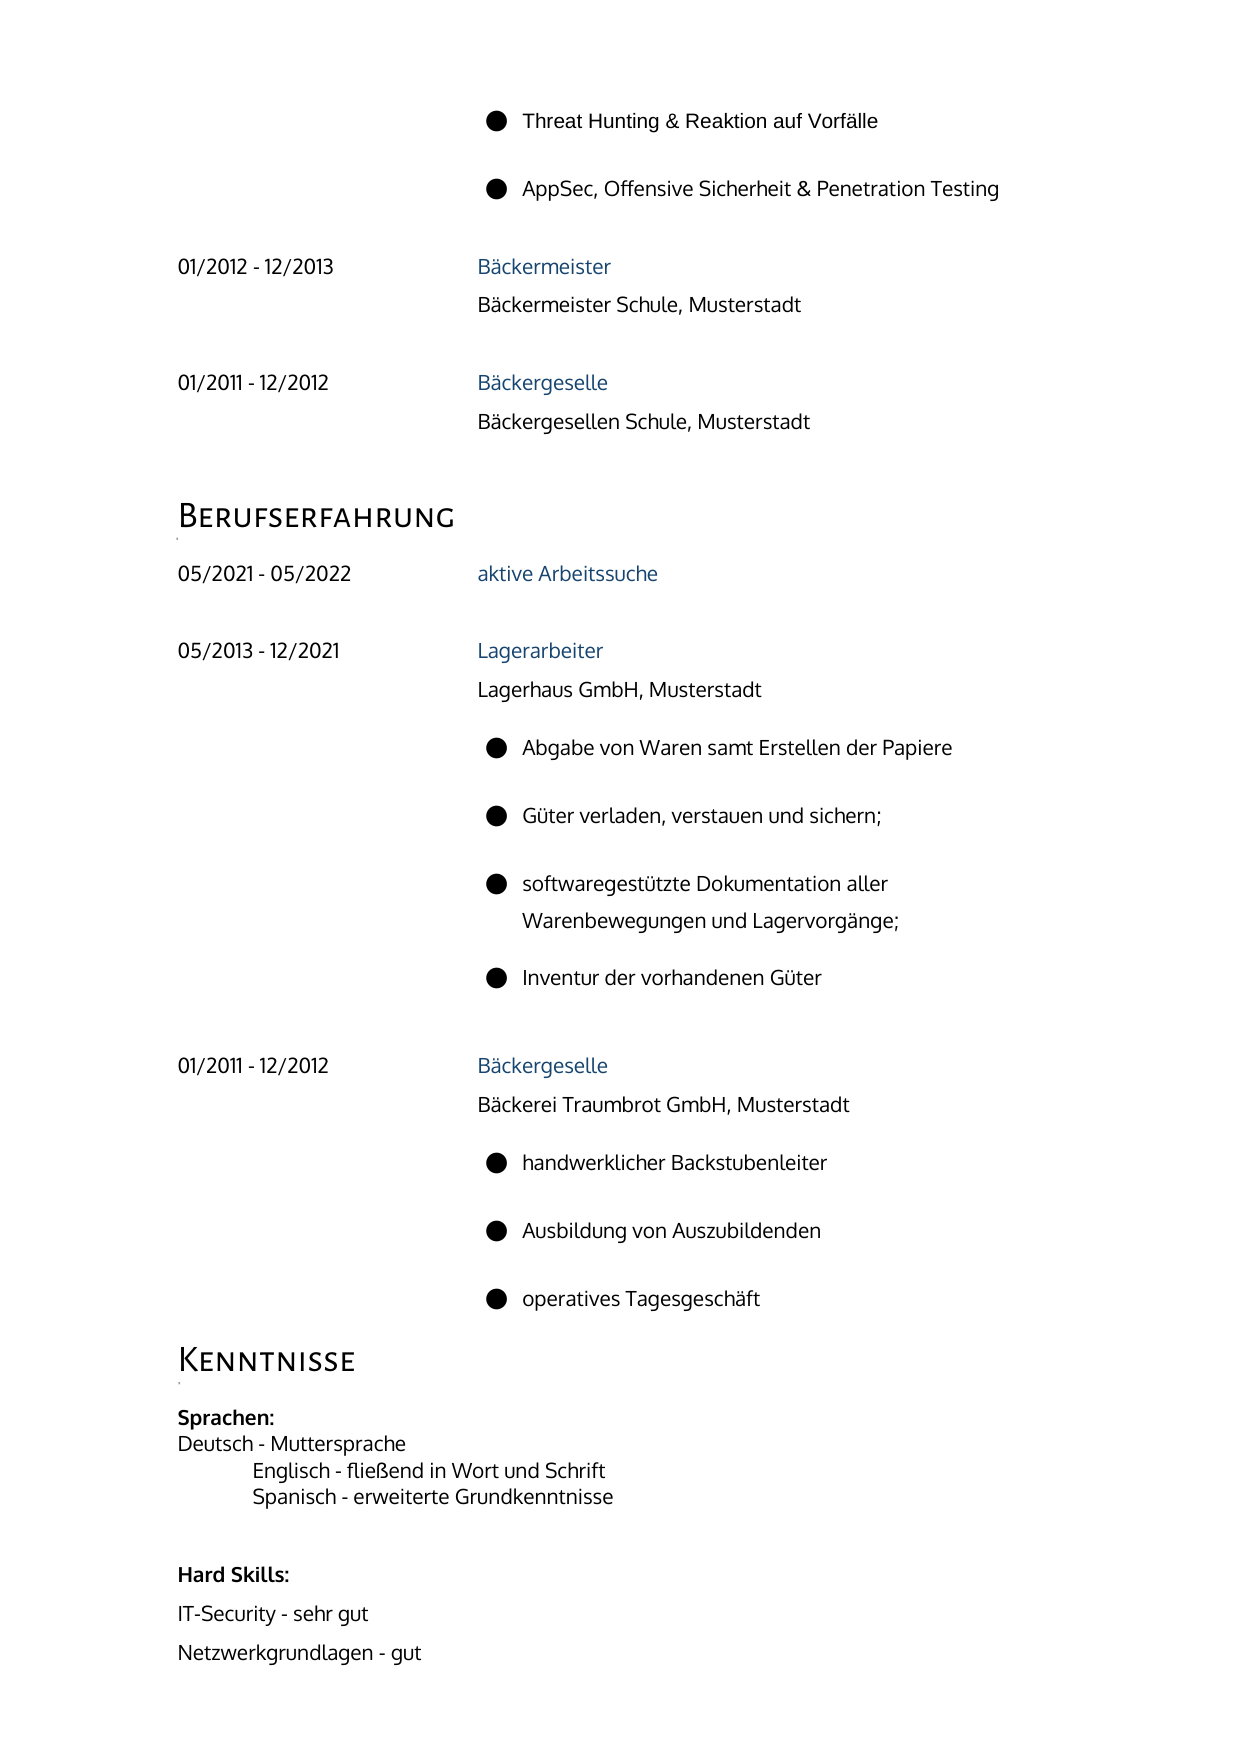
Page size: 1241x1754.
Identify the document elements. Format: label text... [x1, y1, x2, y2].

text 01/2011 - 12/2012 Bäckergeselle [177, 369, 1063, 396]
list Abgabe von Waren samt Erstellen der Papiere [484, 715, 1063, 771]
text 01/2012 - 12/2013 Bäckermeister [177, 253, 1063, 279]
text IT-Security - sehr gut [177, 1600, 1063, 1626]
text Hard Skills: [177, 1561, 1063, 1587]
text Bäckergesellen Schule, Musterstadt [177, 408, 1063, 434]
list Inventur der vorhandenen Güter [484, 946, 1063, 1001]
text 05/2013 - 12/2021 Lagerarbeiter [177, 637, 1063, 664]
list operatives Tagesgeschäft [484, 1266, 1063, 1322]
text Berufserfahrung [177, 490, 1063, 535]
text Netzwerkgrundlagen - gut [177, 1639, 1063, 1665]
list handwerklicher Backstubenleiter [484, 1130, 1063, 1186]
list Güter verladen, verstauen und sichern; [484, 783, 1063, 839]
text 01/2011 - 12/2012 Bäckergeselle [177, 1052, 1063, 1079]
text Bäckerei Traumbrot GmbH, Musterstadt [177, 1091, 1063, 1118]
text Bäckermeister Schule, Musterstadt [177, 292, 1063, 318]
text Kenntnisse [177, 1334, 1063, 1379]
text 05/2021 - 05/2022 aktive Arbeitssuche [177, 560, 1063, 586]
text Sprachen: Deutsch - Muttersprache Englisch - fließend in Wort und Schrift Spanisch - erweiterte Grundkenntnisse [177, 1404, 1063, 1509]
list Ausbildung von Auszubildenden [484, 1198, 1063, 1254]
list softwaregestützte Dokumentation aller Warenbewegungen und Lagervorgänge; [484, 851, 1063, 933]
list AppSec, Offensive Sicherheit & Penetration Testing [484, 157, 1063, 240]
text Lagerhaus GmbH, Musterstadt [177, 676, 1063, 703]
